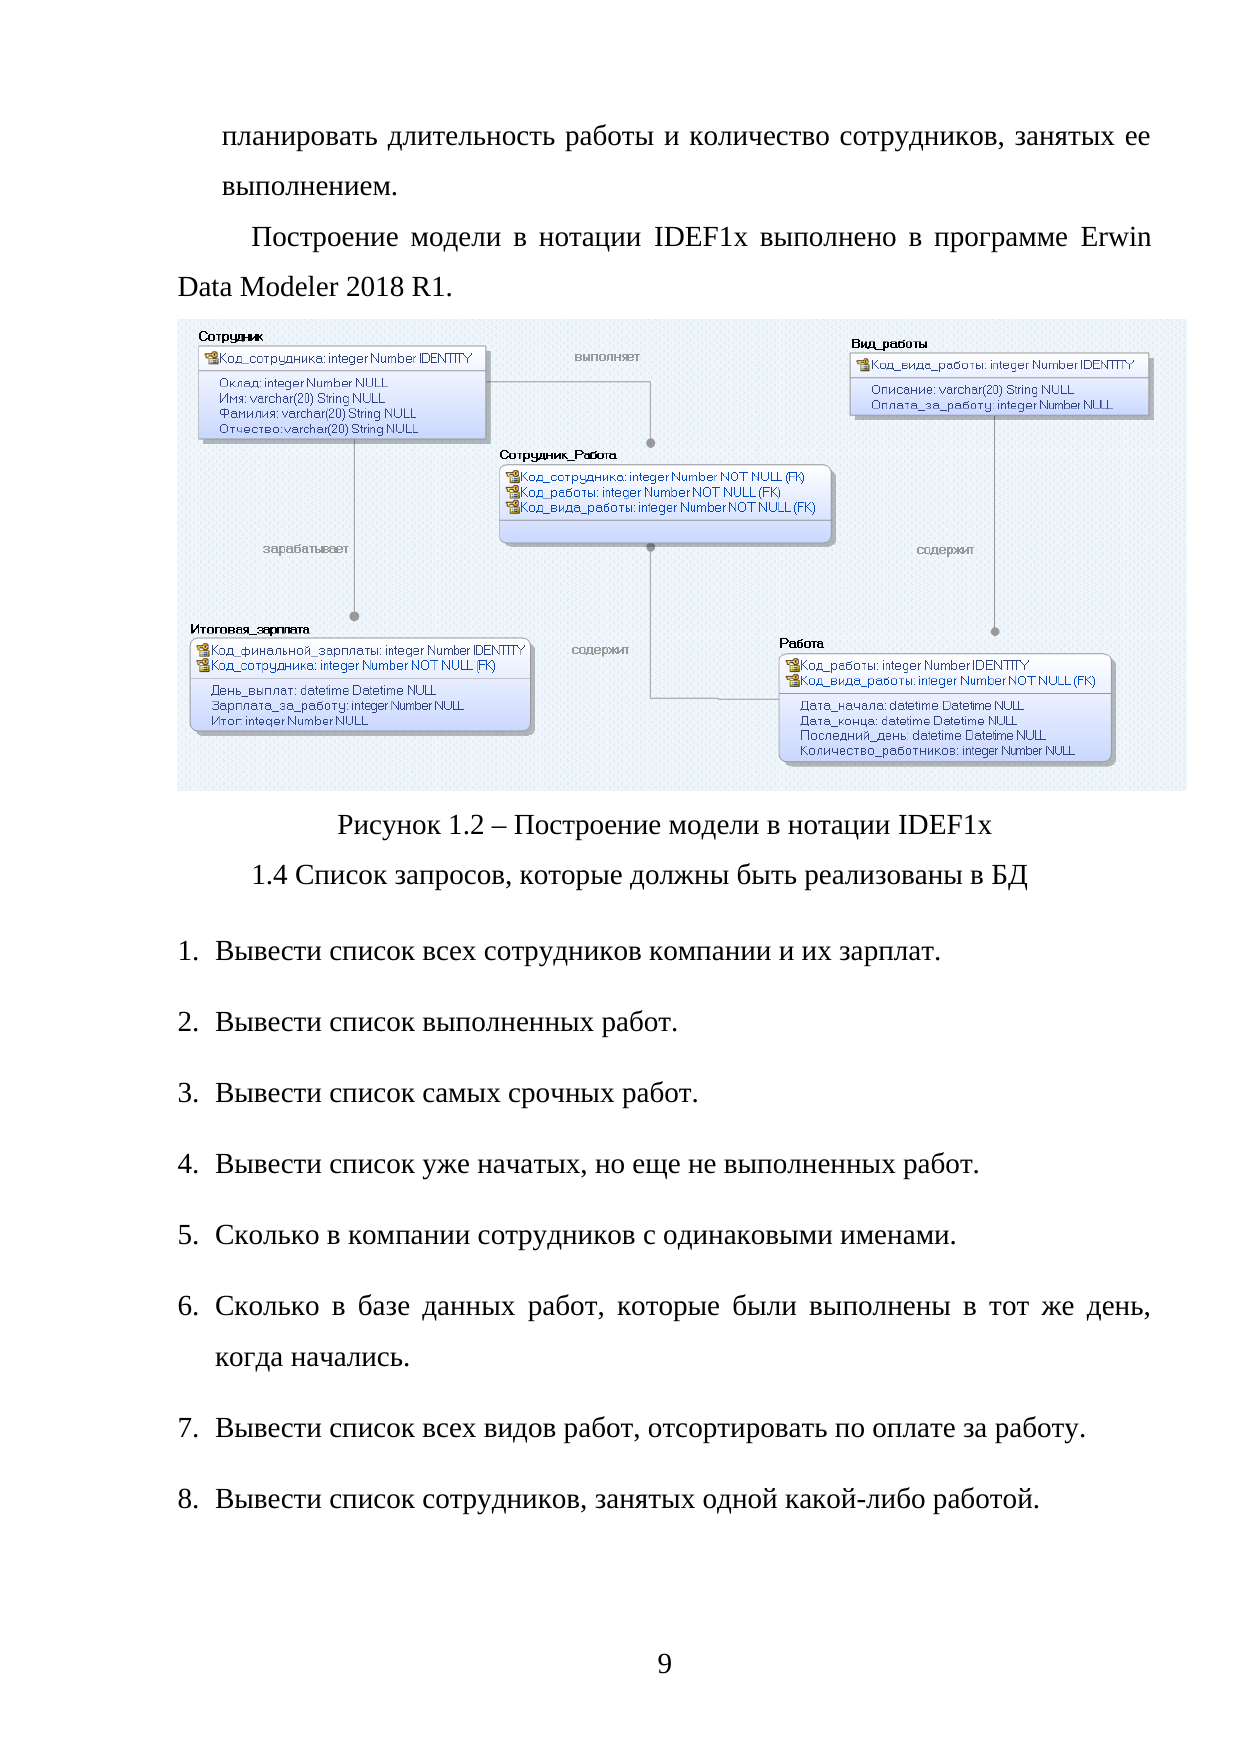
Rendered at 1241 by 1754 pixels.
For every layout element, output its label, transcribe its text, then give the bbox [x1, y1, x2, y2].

list Вывести список выполненных работ. [177, 1004, 1152, 1037]
picture [177, 319, 1187, 791]
list Вывести список сотрудников, занятых одной какой-либо работой. [177, 1481, 1152, 1514]
subtitle 1.4 Список запросов, которые должны быть реализованы в БД [177, 857, 1152, 891]
list Сколько в базе данных работ, которые были выполнены в тот же день, когда начались. [177, 1288, 1152, 1372]
list Вывести список всех сотрудников компании и их зарплат. [177, 933, 1152, 966]
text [222, 118, 1152, 202]
list Сколько в компании сотрудников с одинаковыми именами. [177, 1217, 1152, 1251]
list Рисунок 1.2 – Построение модели в нотации IDEF1x [177, 807, 1152, 841]
list Вывести список уже начатых, но еще не выполненных работ. [177, 1146, 1152, 1179]
list Вывести список всех видов работ, отсортировать по оплате за работу. [177, 1410, 1152, 1443]
list Вывести список самых срочных работ. [177, 1075, 1152, 1108]
text Построение модели в нотации IDEF1x выполнено в программе Erwin Data Modeler 2018 R1. [177, 219, 1152, 303]
